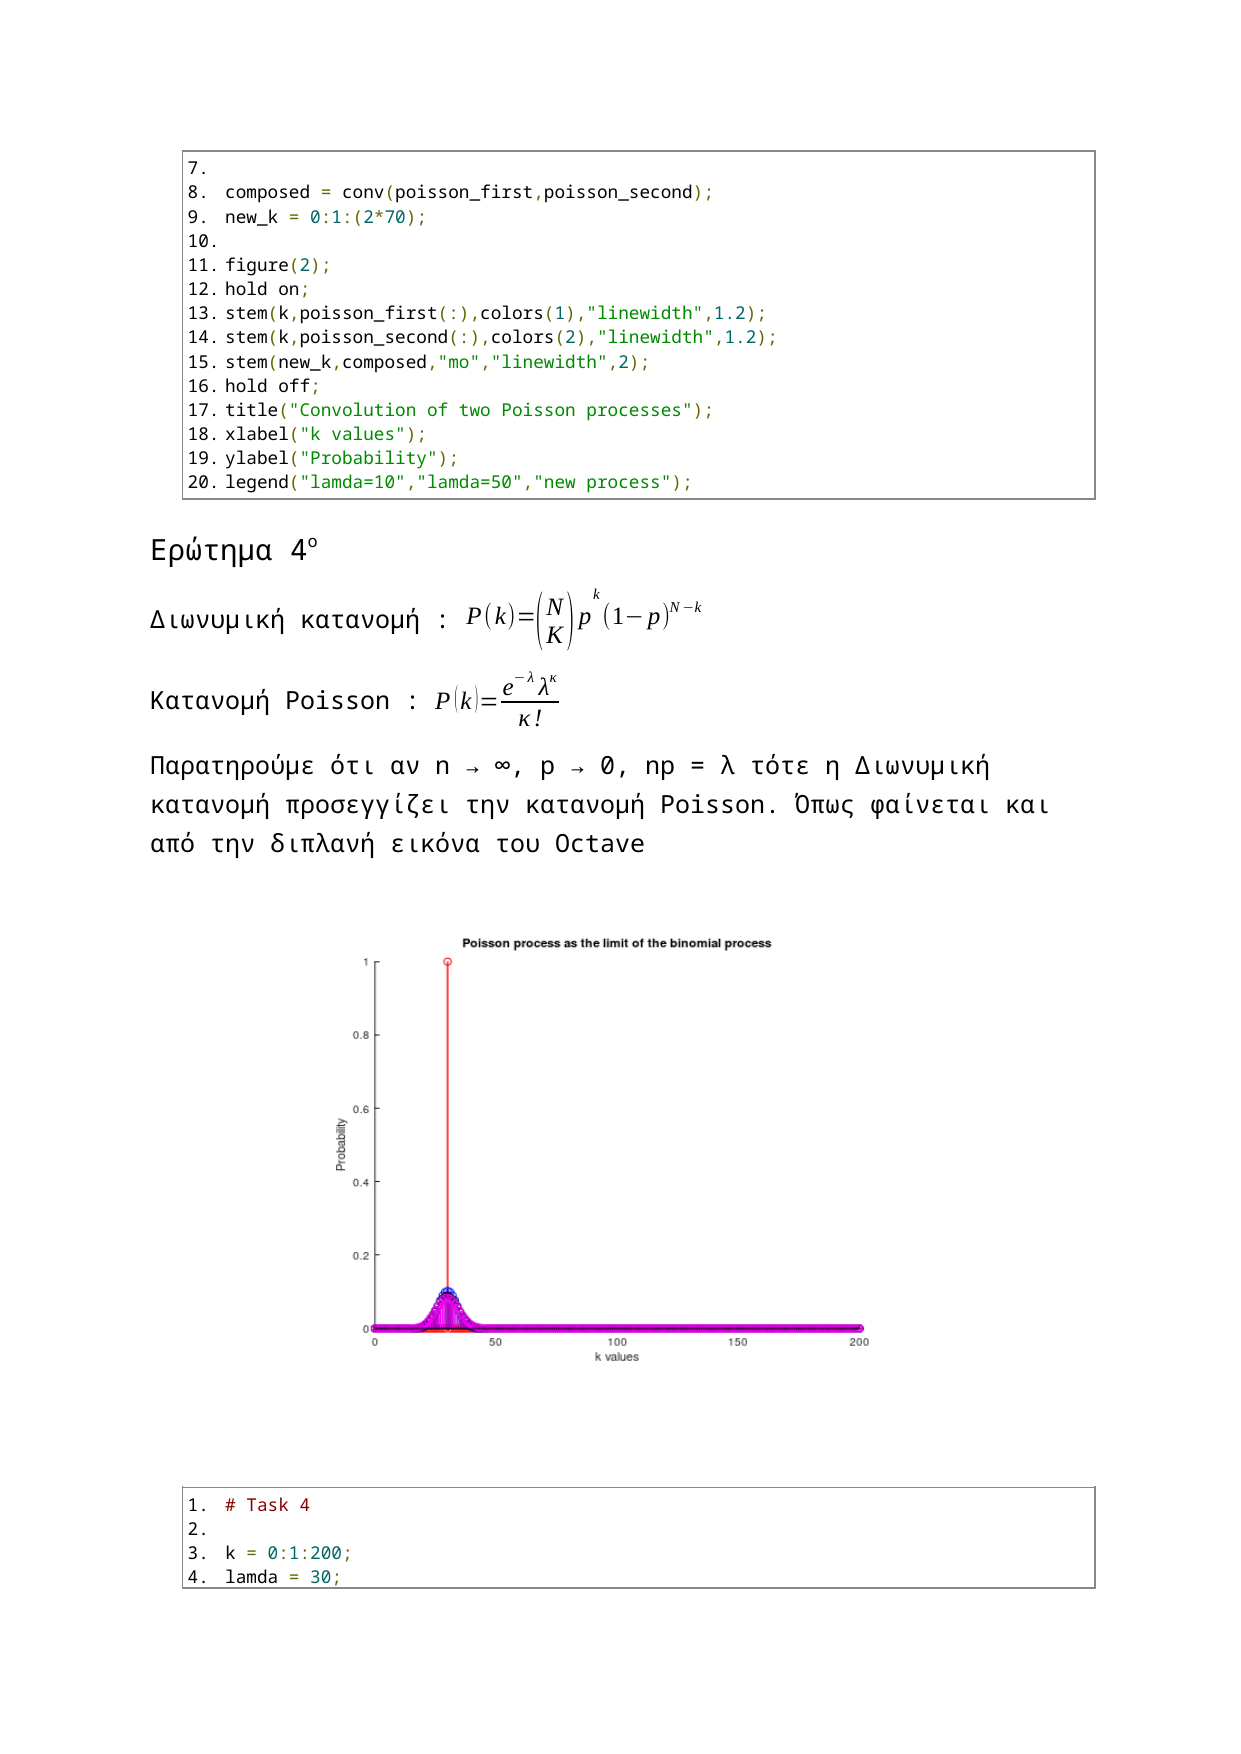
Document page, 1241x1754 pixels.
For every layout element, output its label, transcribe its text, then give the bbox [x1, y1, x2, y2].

list # Task 4 [183, 1488, 1094, 1516]
list xlabel("k values"); [183, 416, 1094, 440]
list hold off; [183, 367, 1094, 392]
list composed = conv(poisson_first,poisson_second); [183, 174, 1094, 198]
list title("Convolution of two Poisson processes"); [183, 392, 1094, 416]
list stem(k,poisson_first(:),colors(1),"linewidth",1.2); [183, 295, 1094, 319]
list lamda = 30; [183, 1559, 1094, 1587]
list hold on; [183, 271, 1094, 295]
list stem(new_k,composed,"mo","linewidth",2); [183, 343, 1094, 367]
text Παρατηρούμε ότι αν n → ∞, p → 0, np = λ τότε η Διωνυμική κατανομή προσεγγίζει την κατανομή Poisson. Όπως φαίνεται και από την διπλανή εικόνα του Octave [150, 748, 1090, 860]
list figure(2); [183, 247, 1094, 271]
list legend("lamda=10","lamda=50","new process"); [183, 464, 1094, 498]
text Ερώτημα 4ο [150, 529, 1090, 569]
list new_k = 0:1:(2*70); [183, 198, 1094, 228]
list stem(k,poisson_second(:),colors(2),"linewidth",1.2); [183, 319, 1094, 343]
list ylabel("Probability"); [183, 440, 1094, 464]
list k = 0:1:200; [183, 1535, 1094, 1559]
text Διωνυμική κατανομή : [150, 585, 1090, 652]
text Κατανομή Poisson : [150, 668, 1090, 731]
picture [296, 930, 909, 1374]
